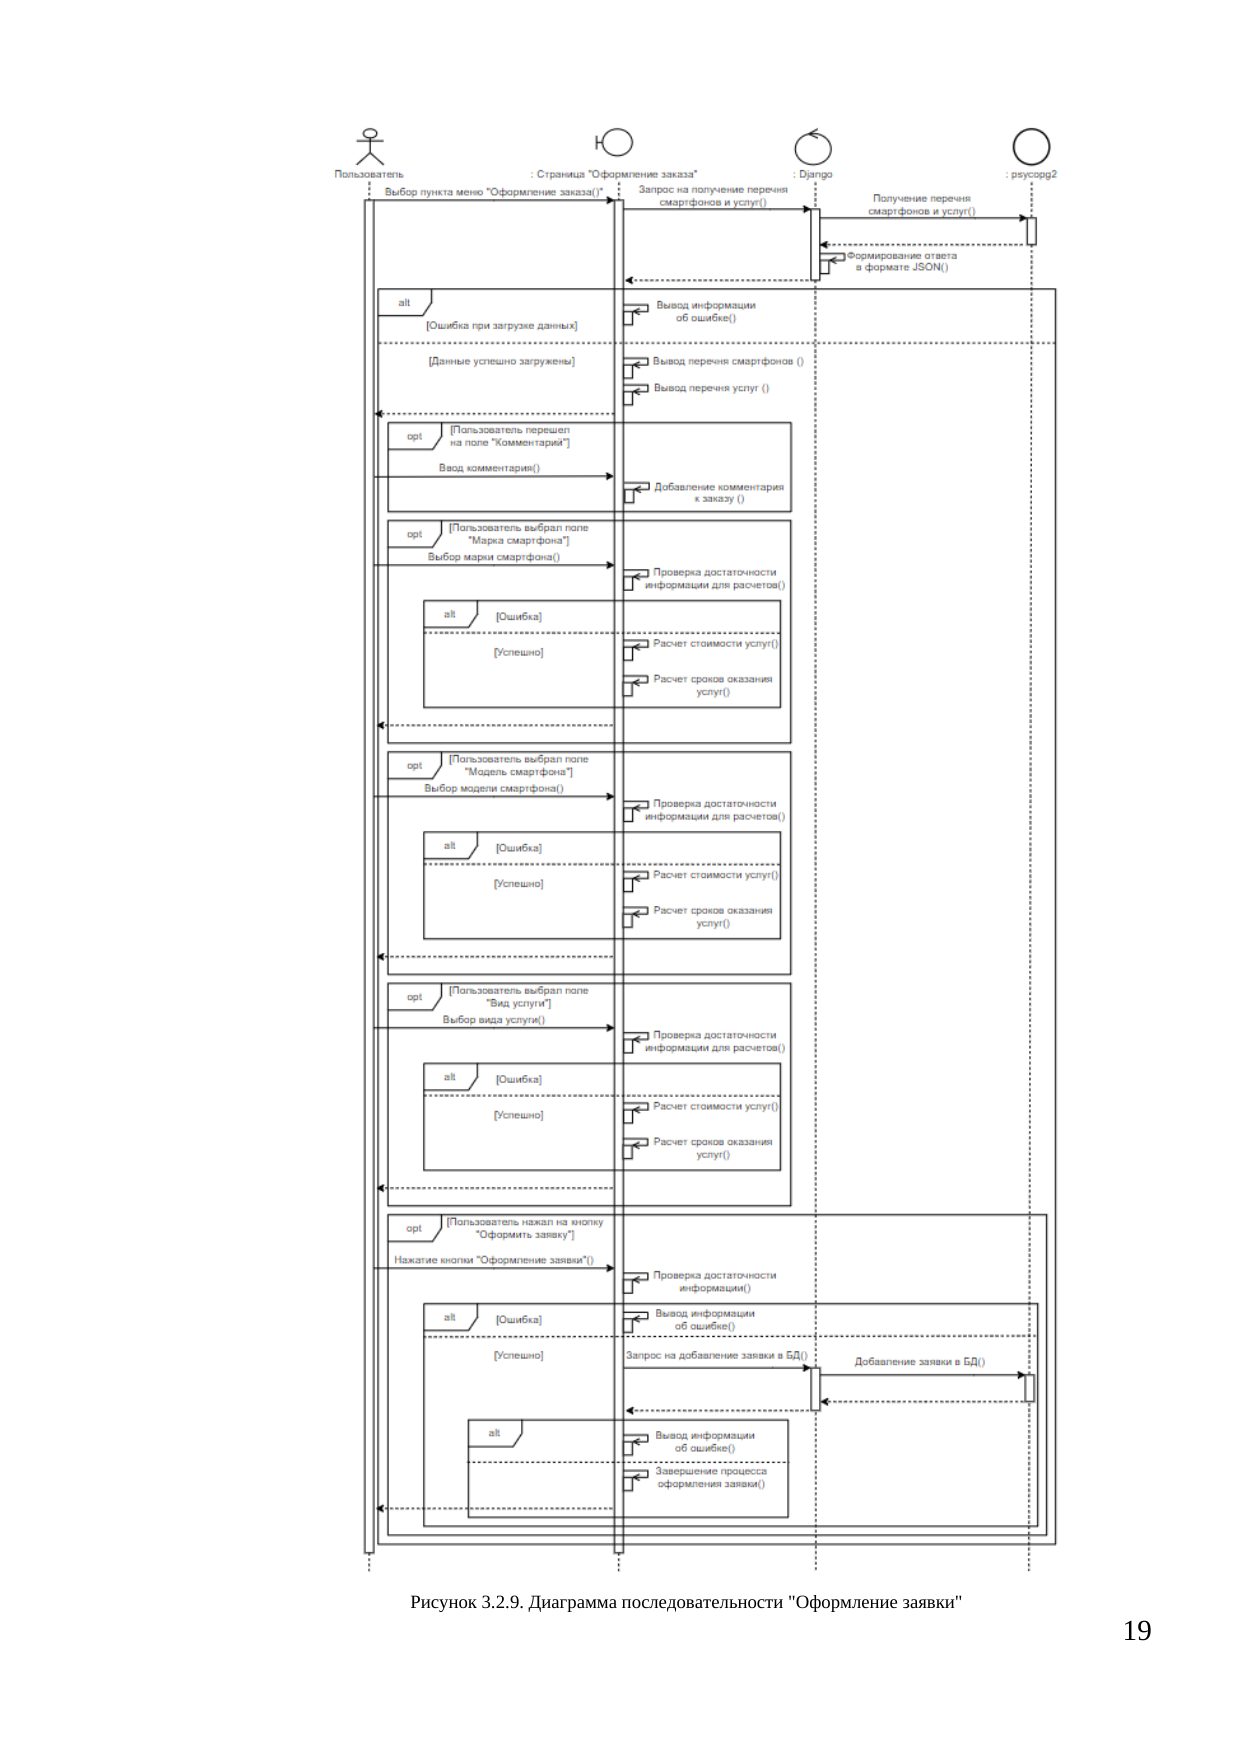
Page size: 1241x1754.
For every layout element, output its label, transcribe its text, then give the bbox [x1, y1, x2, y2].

picture [329, 118, 1073, 1575]
text Рисунок 3.2.9. Диаграмма последовательности "Оформление заявки" [177, 1591, 1152, 1613]
